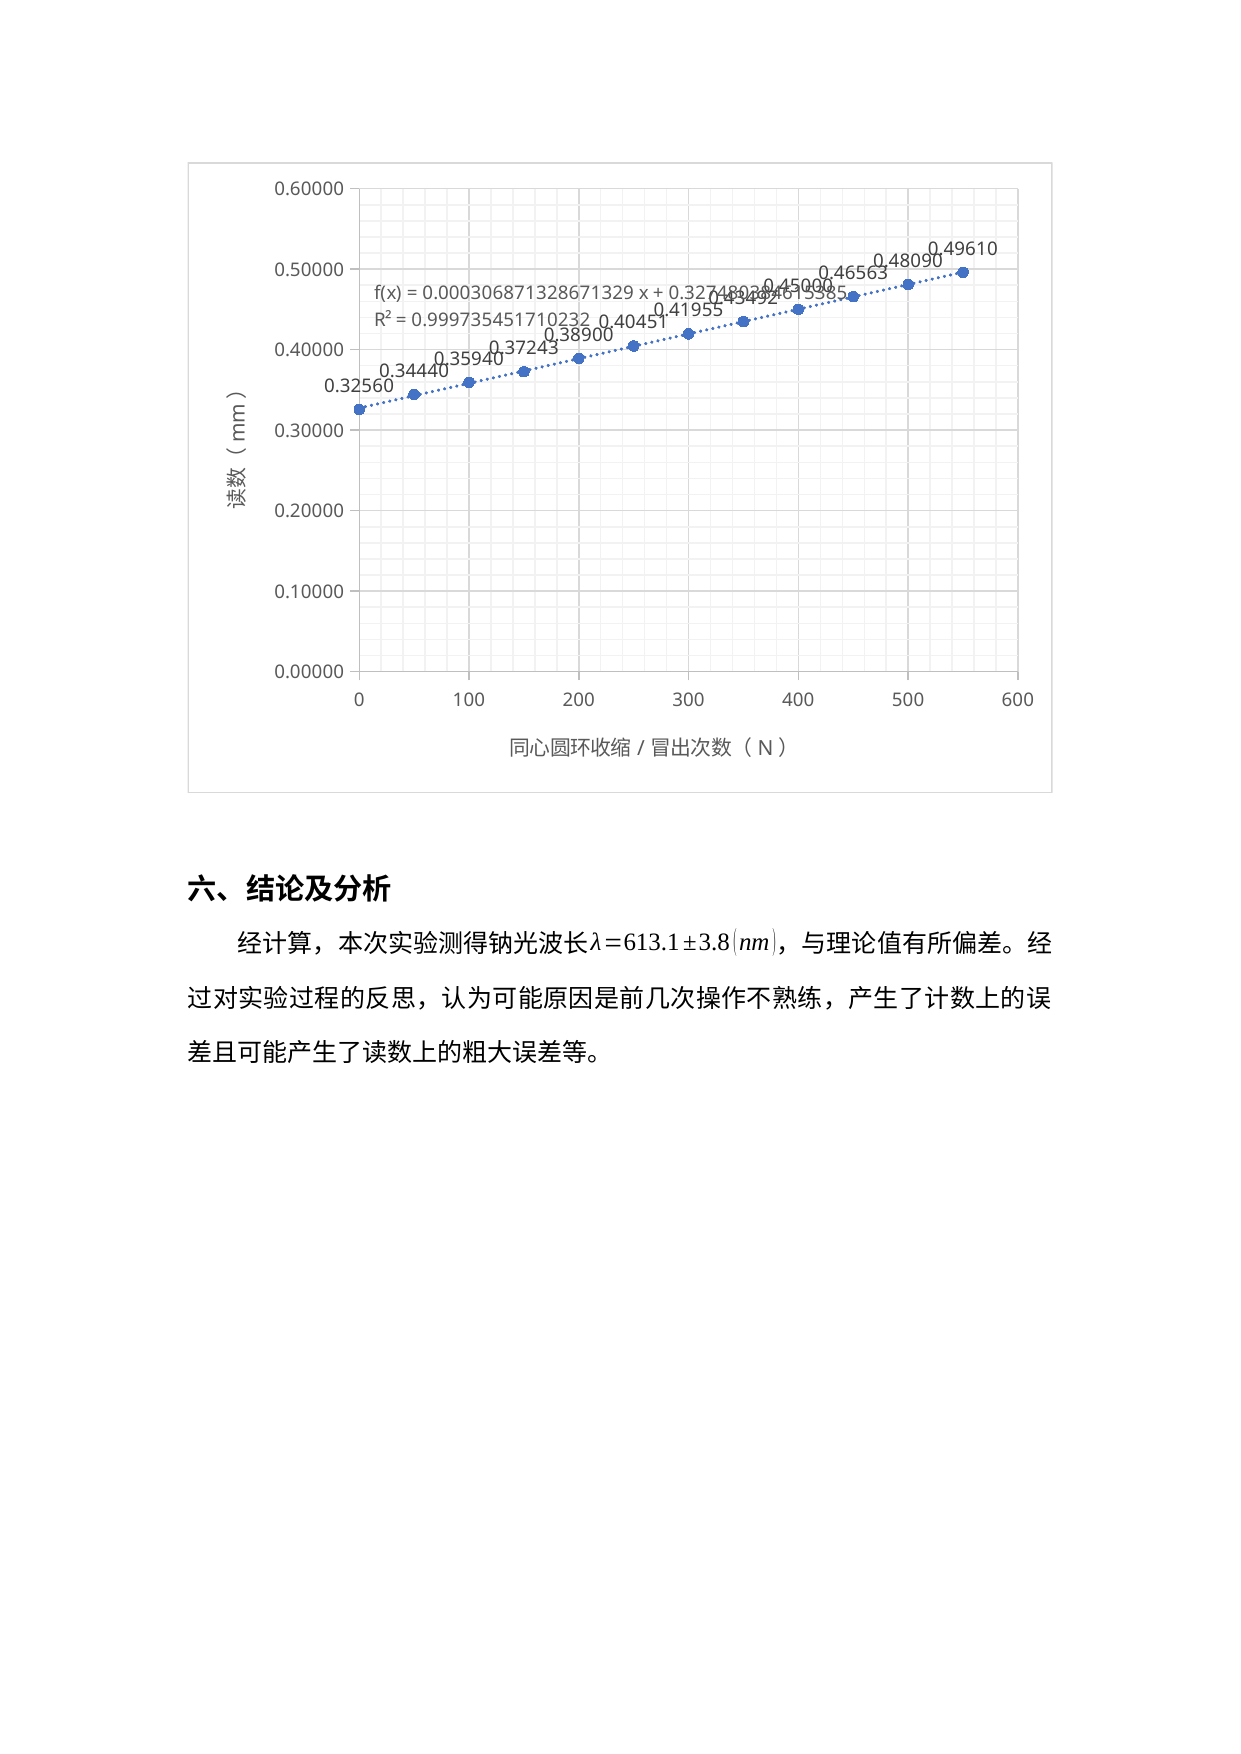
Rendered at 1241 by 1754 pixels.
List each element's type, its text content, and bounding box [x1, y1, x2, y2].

text 经计算，本次实验测得钠光波长，与理论值有所偏差。经过对实验过程的反思，认为可能原因是前几次操作不熟练，产生了计数上的误差且可能产生了读数上的粗大误差等。 [187, 924, 1053, 1069]
text 六、结论及分析 [187, 865, 1053, 908]
